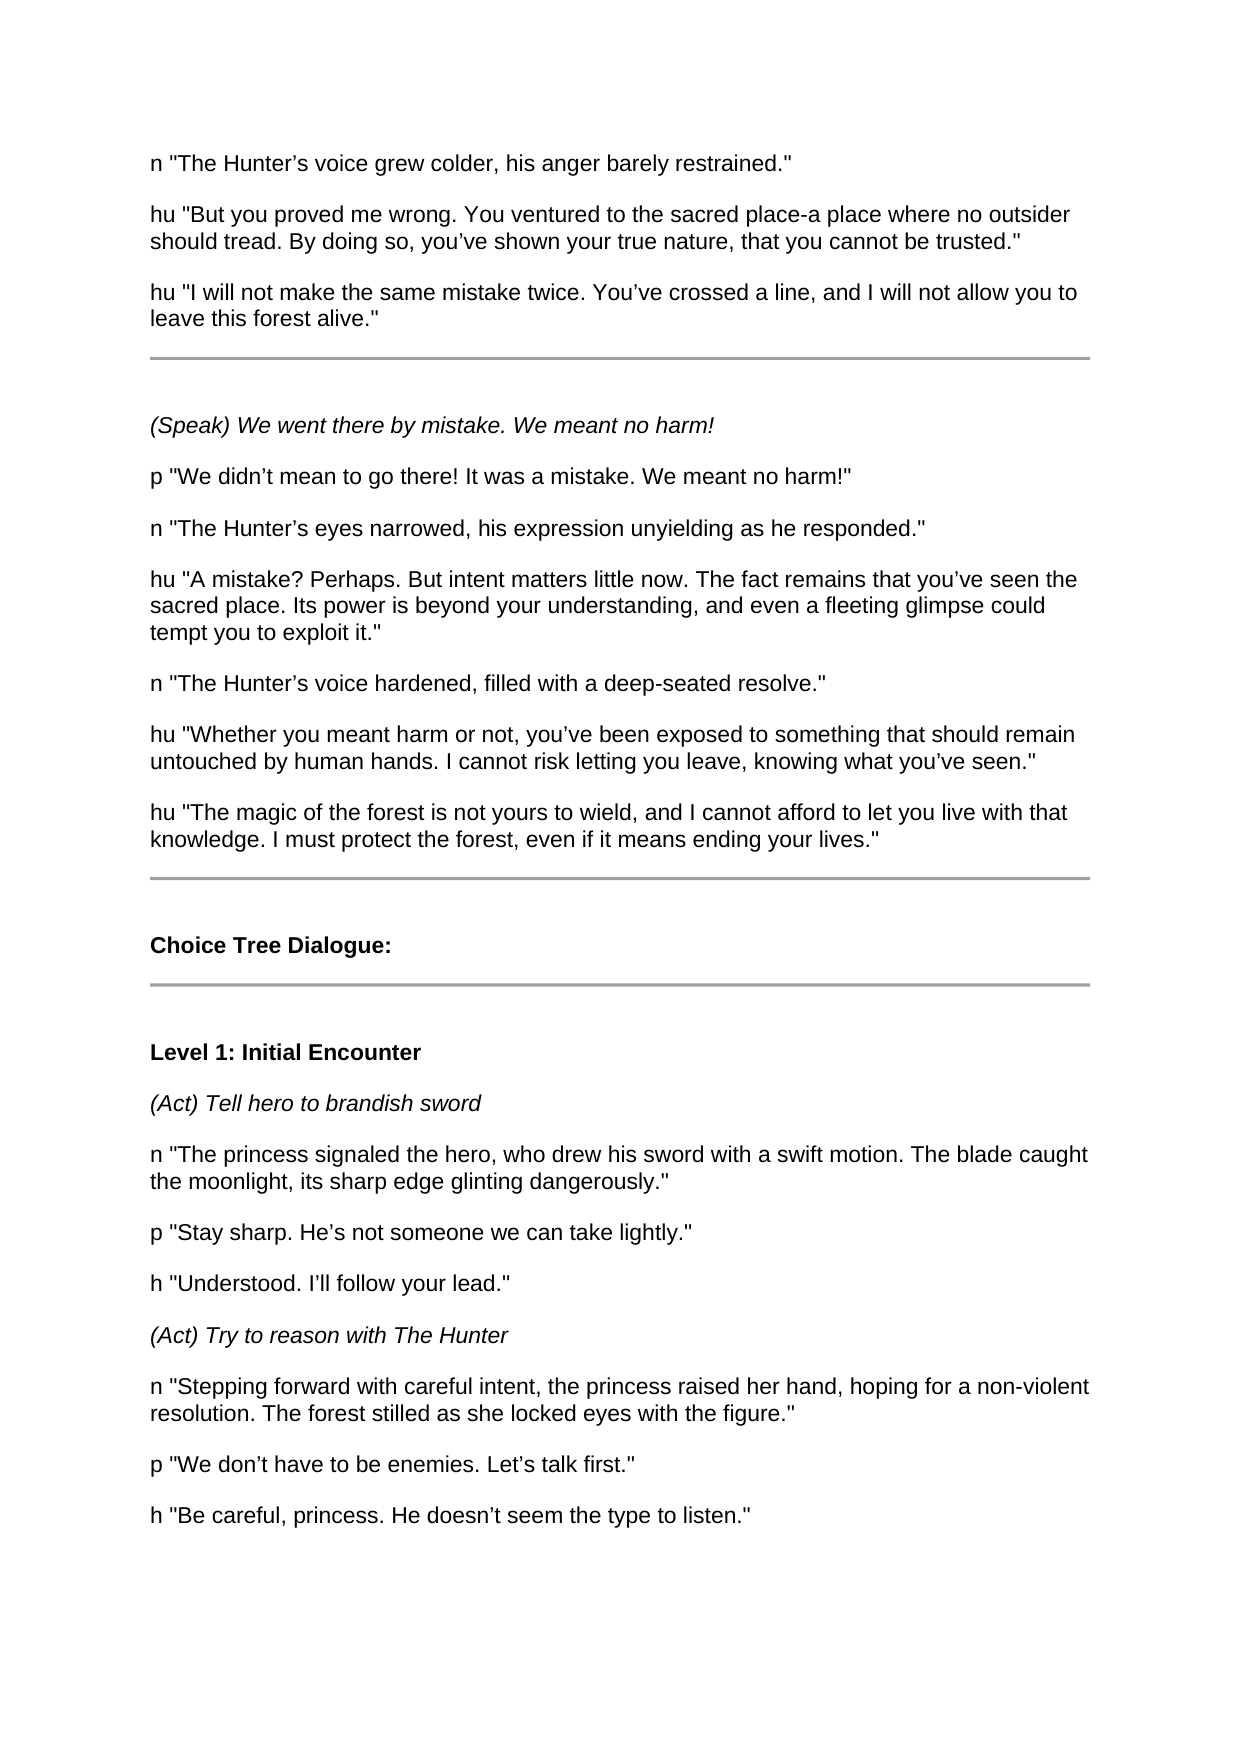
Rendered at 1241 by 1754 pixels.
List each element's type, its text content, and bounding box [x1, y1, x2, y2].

text p "Stay sharp. He’s not someone we can take lightly." [150, 1219, 1090, 1245]
text p "We didn’t mean to go there! It was a mistake. We meant no harm!" [150, 463, 1090, 490]
text hu "Whether you meant harm or not, you’ve been exposed to something that should remain untouched by human hands. I cannot risk letting you leave, knowing what you’ve seen." [150, 721, 1090, 774]
text (Speak) We went there by mistake. We meant no harm! [150, 412, 1090, 438]
text h "Understood. I’ll follow your lead." [150, 1270, 1090, 1297]
text Level 1: Initial Encounter [150, 1039, 1090, 1065]
text hu "But you proved me wrong. You ventured to the sacred place-a place where no outsider should tread. By doing so, you’ve shown your true nature, that you cannot be trusted." [150, 201, 1090, 254]
text hu "I will not make the same mistake twice. You’ve crossed a line, and I will not allow you to leave this forest alive." [150, 279, 1090, 332]
text n "The Hunter’s voice grew colder, his anger barely restrained." [150, 150, 1090, 176]
text Choice Tree Dialogue: [150, 932, 1090, 958]
text n "Stepping forward with careful intent, the princess raised her hand, hoping for a non-violent resolution. The forest stilled as she locked eyes with the figure." [150, 1373, 1090, 1426]
text (Act) Try to reason with The Hunter [150, 1322, 1090, 1348]
text (Act) Tell hero to brandish sword [150, 1090, 1090, 1116]
text n "The Hunter’s eyes narrowed, his expression unyielding as he responded." [150, 515, 1090, 541]
text hu "The magic of the forest is not yours to wield, and I cannot afford to let you live with that knowledge. I must protect the forest, even if it means ending your lives." [150, 799, 1090, 852]
text n "The princess signaled the hero, who drew his sword with a swift motion. The blade caught the moonlight, its sharp edge glinting dangerously." [150, 1141, 1090, 1194]
text n "The Hunter’s voice hardened, filled with a deep-seated resolve." [150, 670, 1090, 696]
text hu "A mistake? Perhaps. But intent matters little now. The fact remains that you’ve seen the sacred place. Its power is beyond your understanding, and even a fleeting glimpse could tempt you to exploit it." [150, 566, 1090, 645]
text p "We don’t have to be enemies. Let’s talk first." [150, 1451, 1090, 1477]
text h "Be careful, princess. He doesn’t seem the type to listen." [150, 1502, 1090, 1528]
